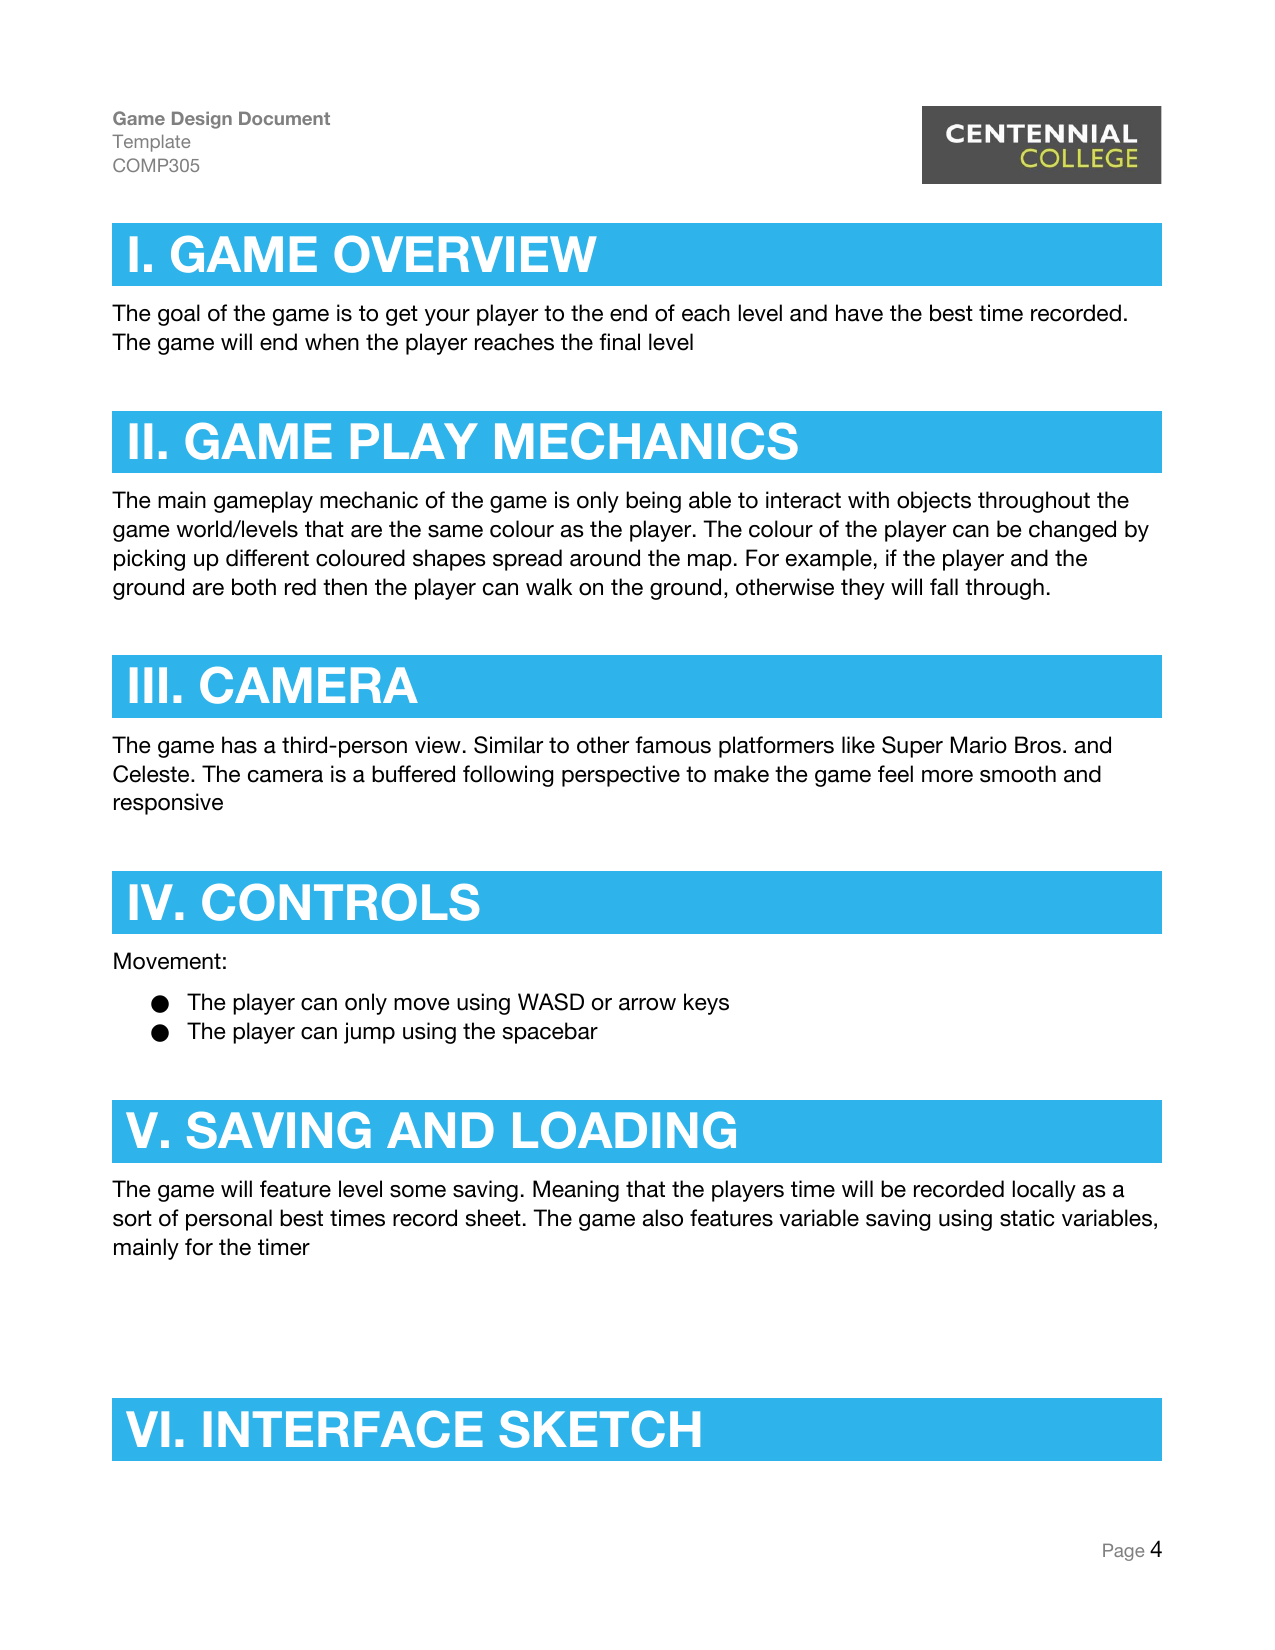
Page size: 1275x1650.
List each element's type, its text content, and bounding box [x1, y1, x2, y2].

text The game will feature level some saving. Meaning that the players time will be recorded locally as a sort of personal best times record sheet. The game also features variable saving using static variables, mainly for the timer [112, 1175, 1162, 1262]
list The player can only move using WASD or arrow keys [150, 988, 1162, 1017]
subtitle VI. INTERFACE SKETCH [112, 1398, 1162, 1461]
text The goal of the game is to get your player to the end of each level and have the best time recorded. The game will end when the player reaches the final level [112, 299, 1162, 357]
subtitle III. CAMERA [112, 655, 1162, 718]
subtitle V. SAVING AND LOADING [112, 1100, 1162, 1163]
text Movement: [112, 947, 1162, 976]
picture [922, 106, 1162, 184]
subtitle IV. CONTROLS [112, 871, 1162, 934]
subtitle II. GAME PLAY MECHANICS [112, 411, 1162, 473]
text The main gameplay mechanic of the game is only being able to interact with objects throughout the game world/levels that are the same colour as the player. The colour of the player can be changed by picking up different coloured shapes spread around the map. For example, if the player and the ground are both red then the player can walk on the ground, otherwise they will fall through. [112, 486, 1162, 601]
text The game has a third-person view. Similar to other famous platformers like Super Mario Bros. and Celeste. The camera is a buffered following perspective to make the game feel more smooth and responsive [112, 731, 1162, 817]
subtitle I. GAME OVERVIEW [112, 223, 1162, 286]
list The player can jump using the spacebar [150, 1017, 1162, 1046]
